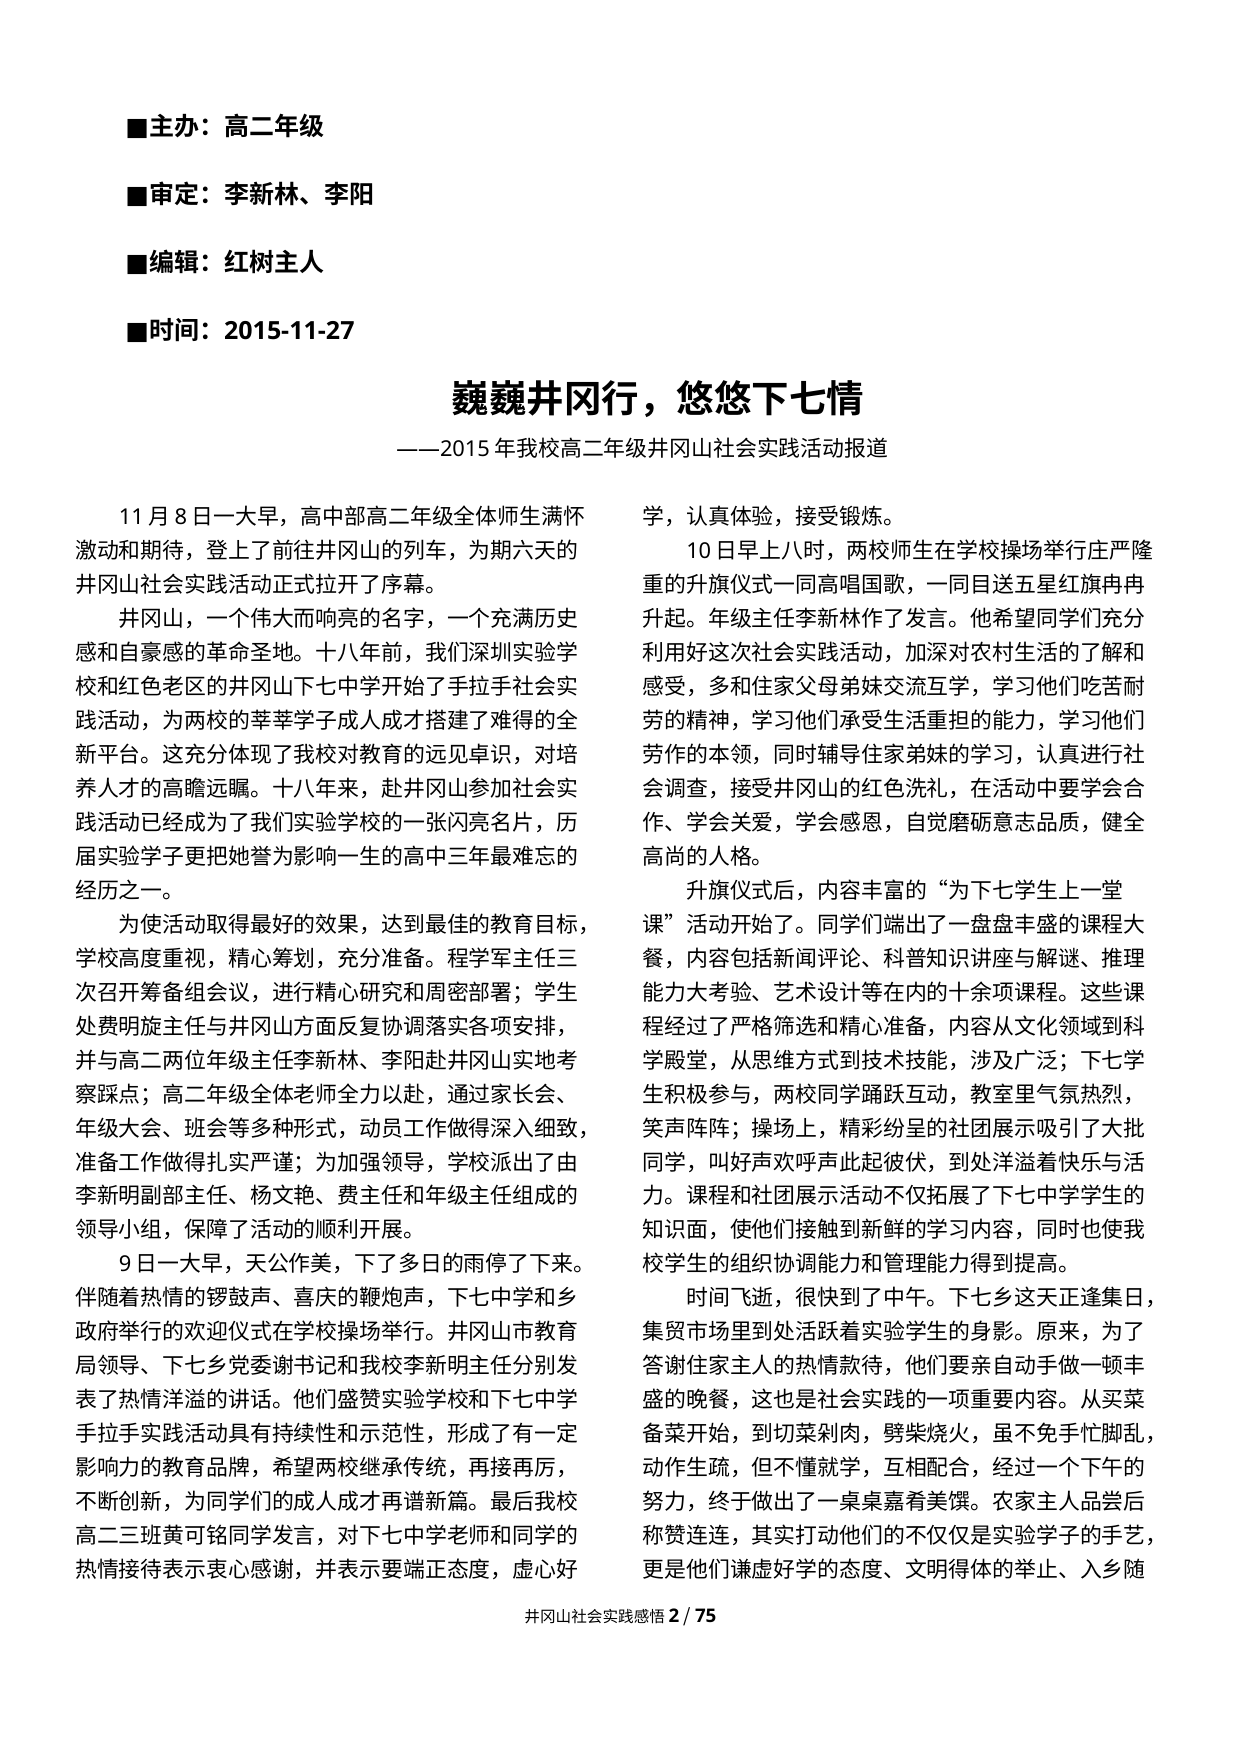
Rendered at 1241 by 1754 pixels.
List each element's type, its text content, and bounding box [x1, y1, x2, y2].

text ■编辑：红树主人 [75, 226, 1165, 294]
text 井冈山，一个伟大而响亮的名字，一个充满历史感和自豪感的革命圣地。十八年前，我们深圳实验学校和红色老区的井冈山下七中学开始了手拉手社会实践活动，为两校的莘莘学子成人成才搭建了难得的全新平台。这充分体现了我校对教育的远见卓识，对培养人才的高瞻远瞩。十八年来，赴井冈山参加社会实践活动已经成为了我们实验学校的一张闪亮名片，历届实验学子更把她誉为影响一生的高中三年最难忘的经历之一。 [75, 600, 598, 906]
text 为使活动取得最好的效果，达到最佳的教育目标，学校高度重视，精心筹划，充分准备。程学军主任三次召开筹备组会议，进行精心研究和周密部署；学生处费明旋主任与井冈山方面反复协调落实各项安排，并与高二两位年级主任李新林、李阳赴井冈山实地考察踩点；高二年级全体老师全力以赴，通过家长会、年级大会、班会等多种形式，动员工作做得深入细致，准备工作做得扎实严谨；为加强领导，学校派出了由李新明副部主任、杨文艳、费主任和年级主任组成的领导小组，保障了活动的顺利开展。 [75, 906, 598, 1245]
text 升旗仪式后，内容丰富的“为下七学生上一堂课”活动开始了。同学们端出了一盘盘丰盛的课程大餐，内容包括新闻评论、科普知识讲座与解谜、推理能力大考验、艺术设计等在内的十余项课程。这些课程经过了严格筛选和精心准备，内容从文化领域到科学殿堂，从思维方式到技术技能，涉及广泛；下七学生积极参与，两校同学踊跃互动，教室里气氛热烈，笑声阵阵；操场上，精彩纷呈的社团展示吸引了大批同学，叫好声欢呼声此起彼伏，到处洋溢着快乐与活力。课程和社团展示活动不仅拓展了下七中学学生的知识面，使他们接触到新鲜的学习内容，同时也使我校学生的组织协调能力和管理能力得到提高。 [642, 872, 1165, 1279]
text ——2015年我校高二年级井冈山社会实践活动报道 [75, 430, 1165, 464]
text 9日一大早，天公作美，下了多日的雨停了下来。伴随着热情的锣鼓声、喜庆的鞭炮声，下七中学和乡政府举行的欢迎仪式在学校操场举行。井冈山市教育局领导、下七乡党委谢书记和我校李新明主任分别发表了热情洋溢的讲话。他们盛赞实验学校和下七中学手拉手实践活动具有持续性和示范性，形成了有一定影响力的教育品牌，希望两校继承传统，再接再厉，不断创新，为同学们的成人成才再谱新篇。最后我校高二三班黄可铭同学发言，对下七中学老师和同学的热情接待表示衷心感谢，并表示要端正态度，虚心好学，认真体验，接受锻炼。 [75, 1245, 598, 1585]
text 10日早上八时，两校师生在学校操场举行庄严隆重的升旗仪式一同高唱国歌，一同目送五星红旗冉冉升起。年级主任李新林作了发言。他希望同学们充分利用好这次社会实践活动，加深对农村生活的了解和感受，多和住家父母弟妹交流互学，学习他们吃苦耐劳的精神，学习他们承受生活重担的能力，学习他们劳作的本领，同时辅导住家弟妹的学习，认真进行社会调查，接受井冈山的红色洗礼，在活动中要学会合作、学会关爱，学会感恩，自觉磨砺意志品质，健全高尚的人格。 [642, 532, 1165, 872]
text 巍巍井冈行，悠悠下七情 [75, 362, 1165, 430]
text ■主办：高二年级 [75, 91, 1165, 158]
text ■时间：2015-11-27 [75, 294, 1165, 362]
text 11月8日一大早，高中部高二年级全体师生满怀激动和期待，登上了前往井冈山的列车，为期六天的井冈山社会实践活动正式拉开了序幕。 [75, 498, 598, 600]
text ■审定：李新林、李阳 [75, 158, 1165, 226]
